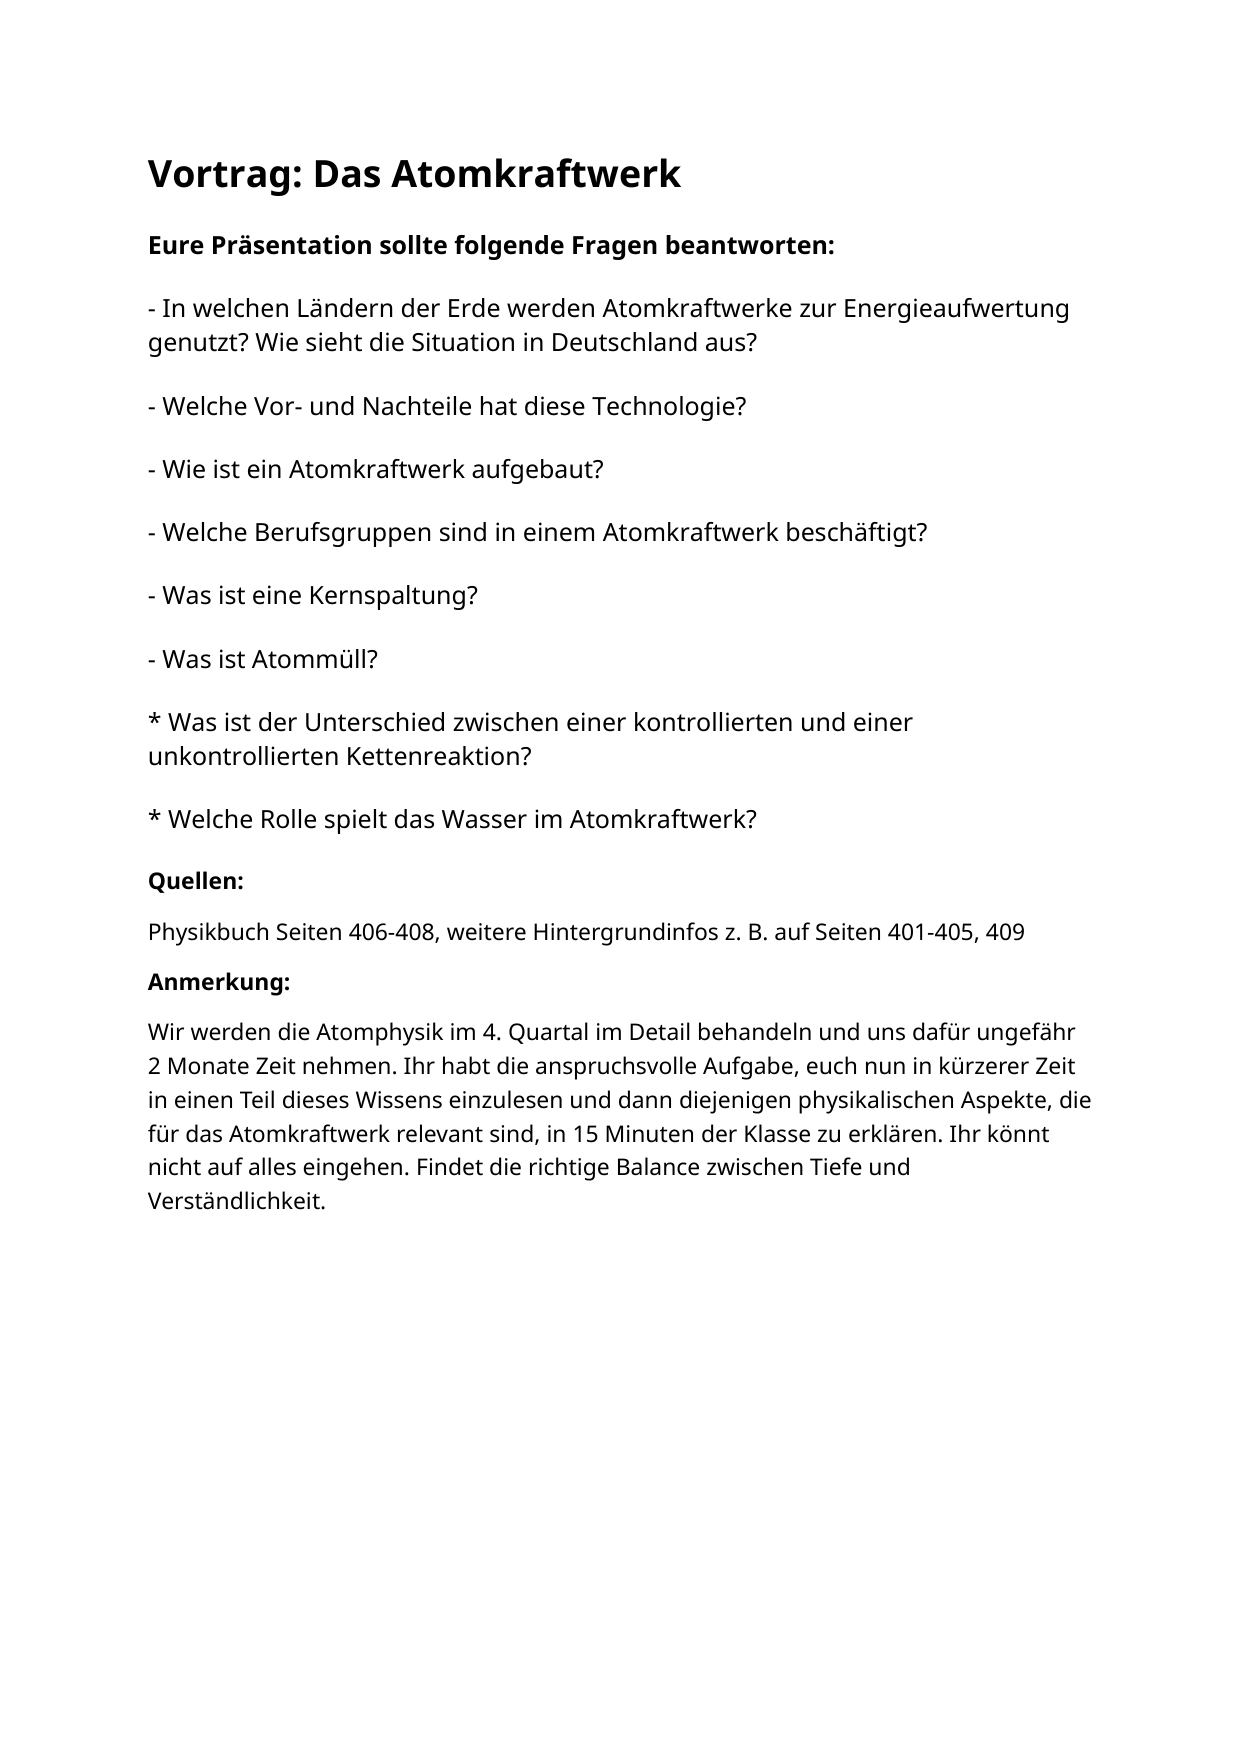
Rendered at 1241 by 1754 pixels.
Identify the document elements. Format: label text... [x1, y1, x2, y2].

text * Was ist der Unterschied zwischen einer kontrollierten und einer unkontrollierten Kettenreaktion? [148, 704, 1093, 773]
text Vortrag: Das Atomkraftwerk [148, 148, 1093, 199]
text Wir werden die Atomphysik im 4. Quartal im Detail behandeln und uns dafür ungefähr 2 Monate Zeit nehmen. Ihr habt die anspruchsvolle Aufgabe, euch nun in kürzerer Zeit in einen Teil dieses Wissens einzulesen und dann diejenigen physikalischen Aspekte, die für das Atomkraftwerk relevant sind, in 15 Minuten der Klasse zu erklären. Ihr könnt nicht auf alles eingehen. Findet die richtige Balance zwischen Tiefe und Verständlichkeit. [148, 1016, 1093, 1216]
text - Was ist eine Kernspaltung? [148, 578, 1093, 612]
text - Wie ist ein Atomkraftwerk aufgebaut? [148, 452, 1093, 486]
text Eure Präsentation sollte folgende Fragen beantworten: [148, 228, 1093, 262]
text - In welchen Ländern der Erde werden Atomkraftwerke zur Energieaufwertung genutzt? Wie sieht die Situation in Deutschland aus? [148, 291, 1093, 359]
text - Welche Vor- und Nachteile hat diese Technologie? [148, 388, 1093, 422]
text - Was ist Atommüll? [148, 641, 1093, 675]
text - Welche Berufsgruppen sind in einem Atomkraftwerk beschäftigt? [148, 515, 1093, 549]
text * Welche Rolle spielt das Wasser im Atomkraftwerk? [148, 802, 1093, 836]
text Quellen: [148, 865, 1093, 896]
text Physikbuch Seiten 406-408, weitere Hintergrundinfos z. B. auf Seiten 401-405, 409 [148, 915, 1093, 947]
text Anmerkung: [148, 966, 1093, 997]
